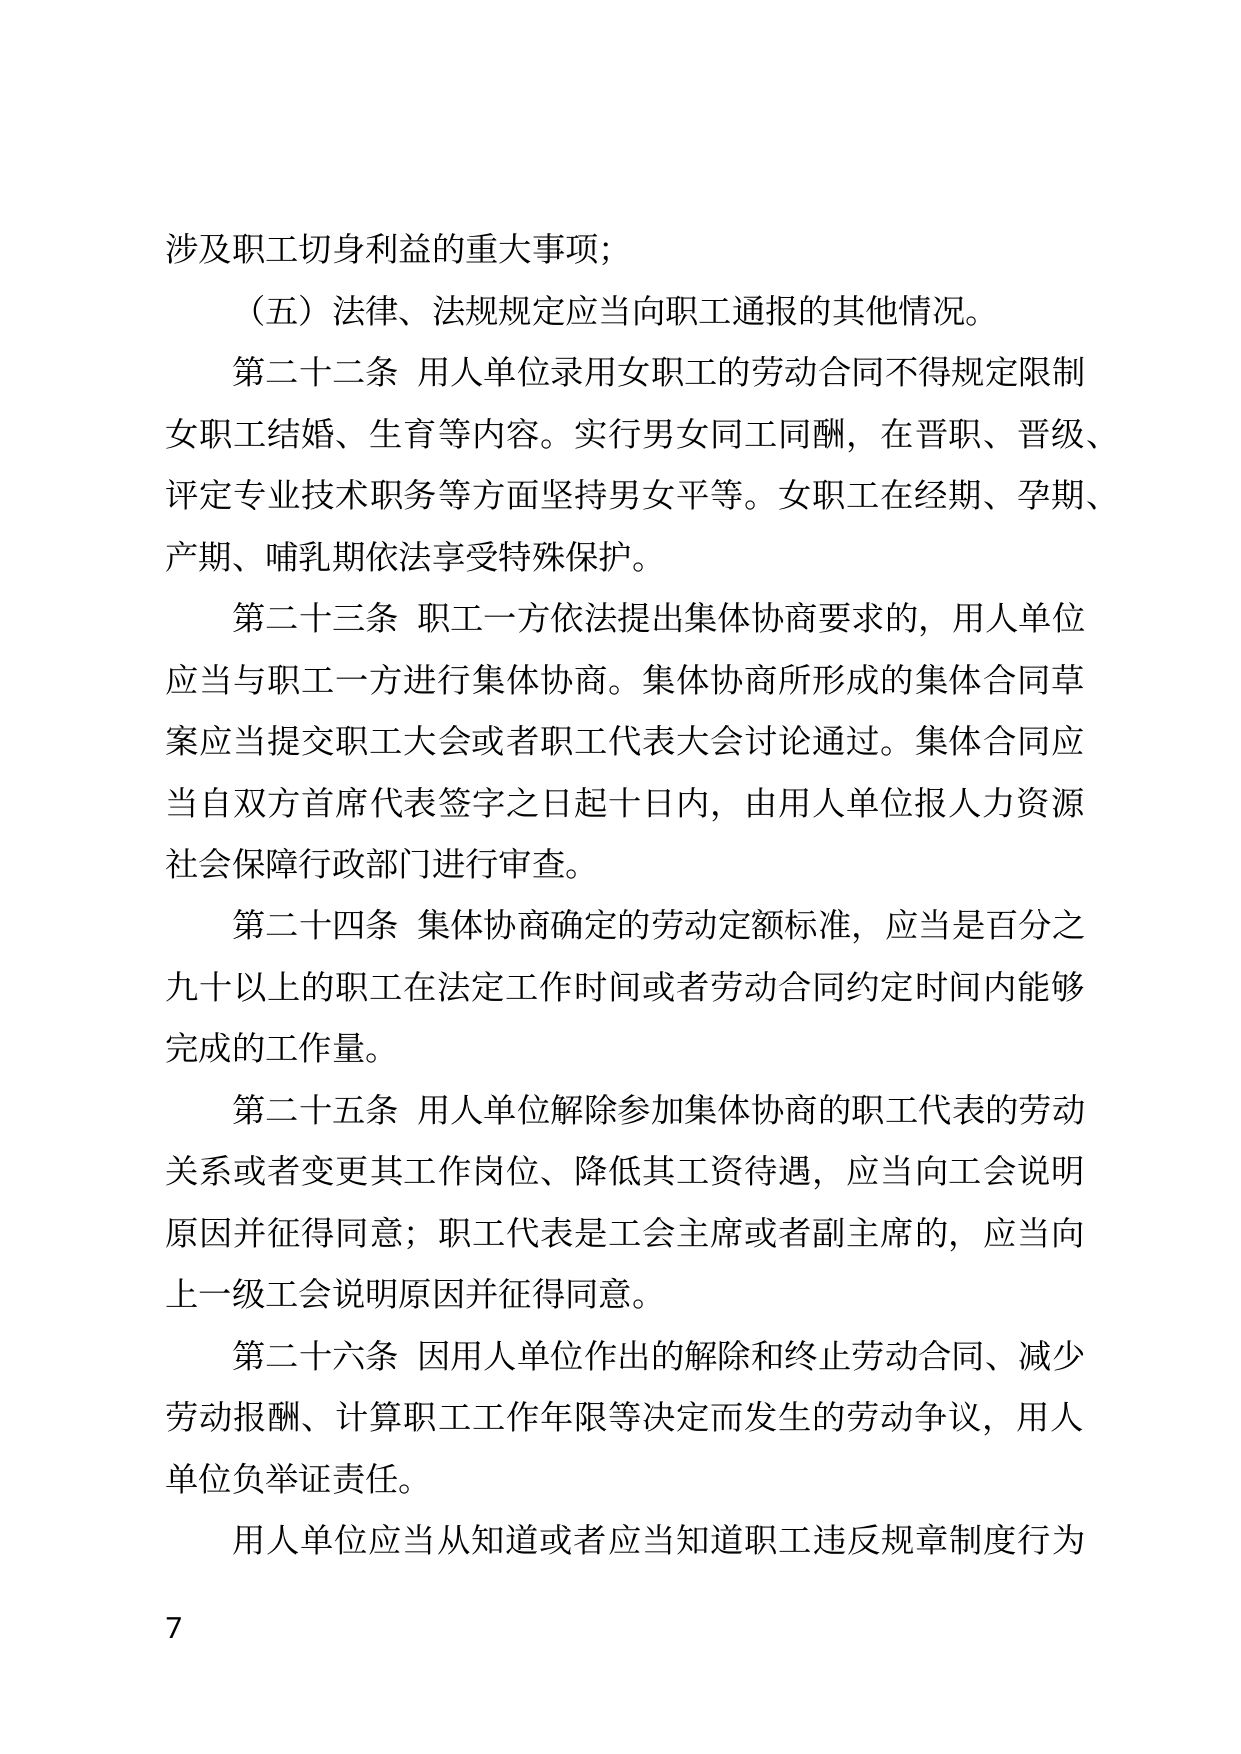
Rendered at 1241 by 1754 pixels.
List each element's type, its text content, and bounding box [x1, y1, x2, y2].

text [165, 213, 1087, 274]
text 第二十四条 集体协商确定的劳动定额标准，应当是百分之九十以上的职工在法定工作时间或者劳动合同约定时间内能够完成的工作量。 [165, 889, 1087, 1073]
text （五）法律、法规规定应当向职工通报的其他情况。 [165, 274, 1087, 336]
text 第二十二条 用人单位录用女职工的劳动合同不得规定限制女职工结婚、生育等内容。实行男女同工同酬，在晋职、晋级、评定专业技术职务等方面坚持男女平等。女职工在经期、孕期、产期、哺乳期依法享受特殊保护。 [165, 336, 1087, 581]
text 第二十五条 用人单位解除参加集体协商的职工代表的劳动关系或者变更其工作岗位、降低其工资待遇，应当向工会说明原因并征得同意；职工代表是工会主席或者副主席的，应当向上一级工会说明原因并征得同意。 [165, 1073, 1087, 1319]
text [165, 1503, 1087, 1565]
text 第二十三条 职工一方依法提出集体协商要求的，用人单位应当与职工一方进行集体协商。集体协商所形成的集体合同草案应当提交职工大会或者职工代表大会讨论通过。集体合同应当自双方首席代表签字之日起十日内，由用人单位报人力资源社会保障行政部门进行审查。 [165, 581, 1087, 889]
text 第二十六条 因用人单位作出的解除和终止劳动合同、减少劳动报酬、计算职工工作年限等决定而发生的劳动争议，用人单位负举证责任。 [165, 1319, 1087, 1503]
